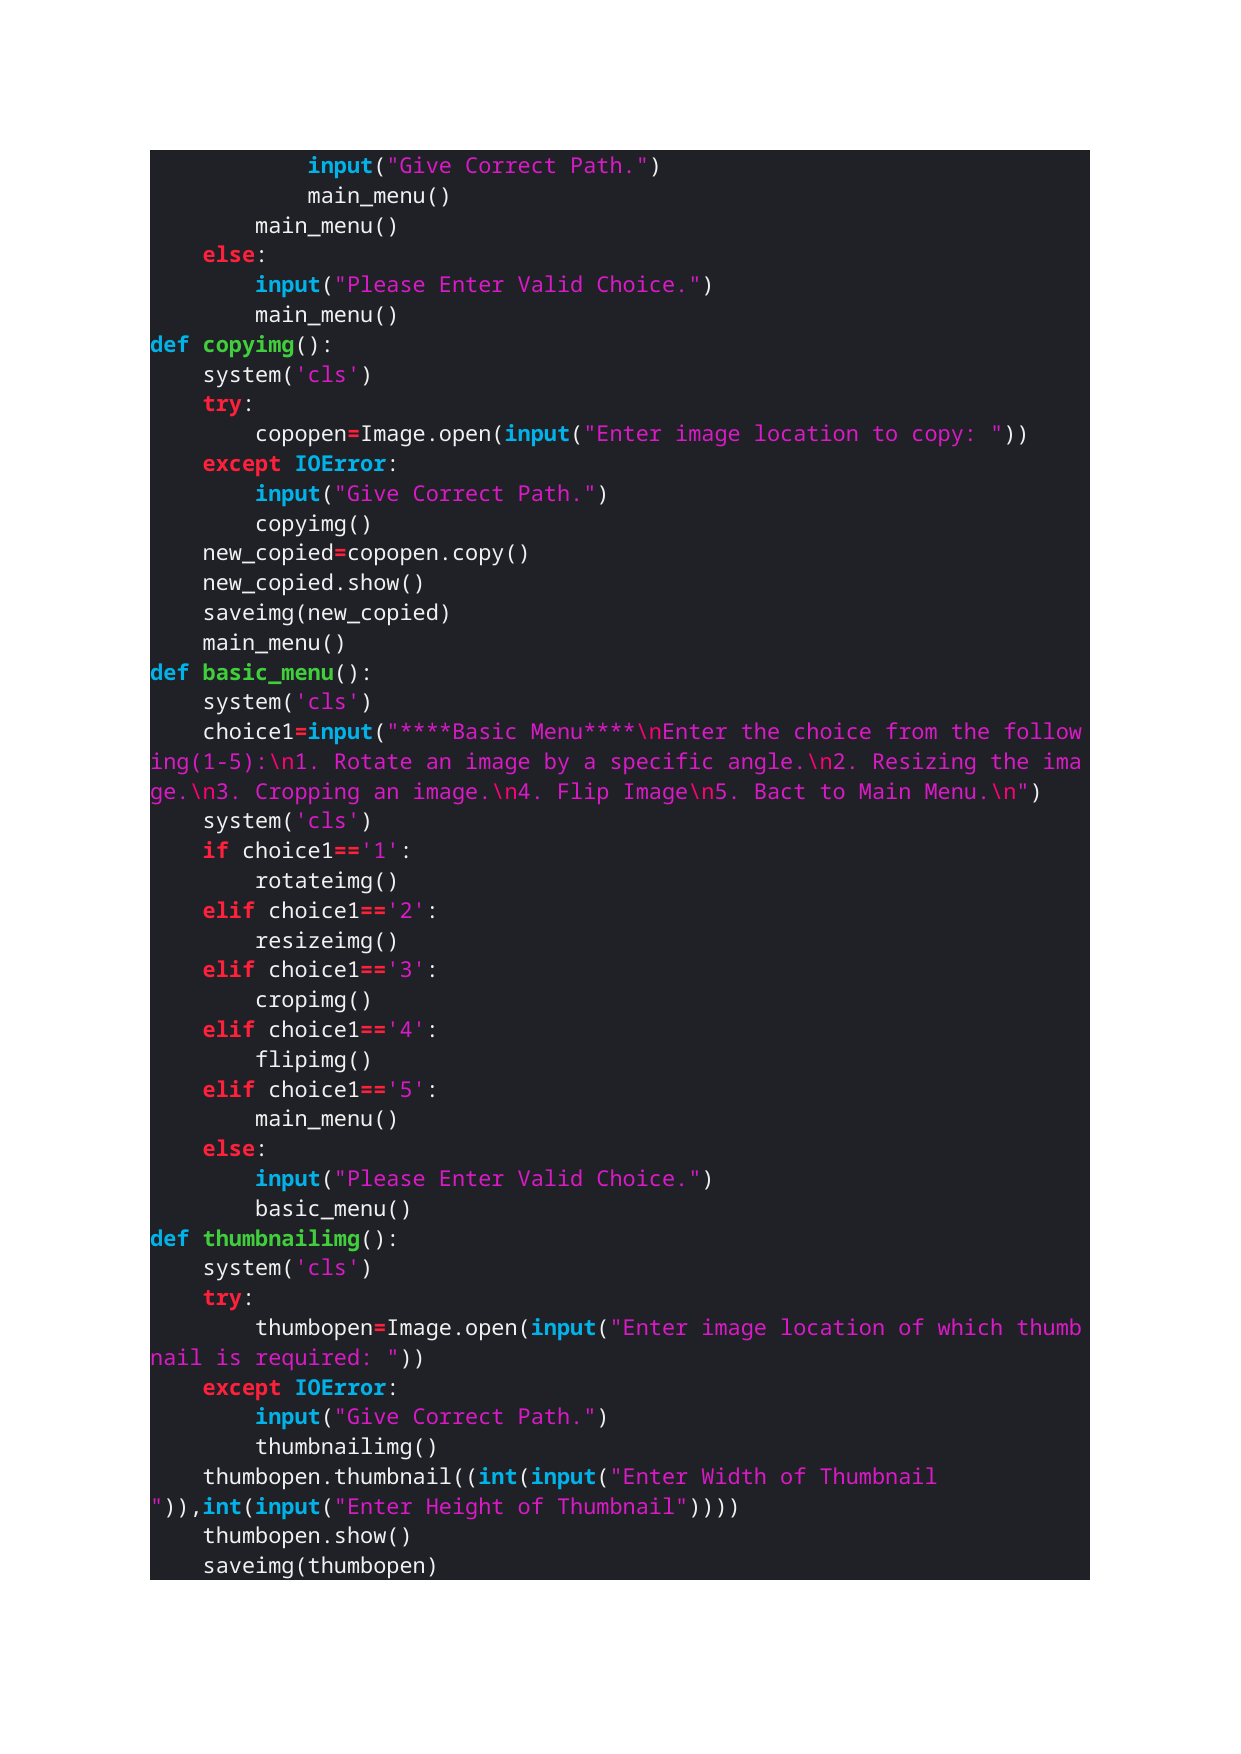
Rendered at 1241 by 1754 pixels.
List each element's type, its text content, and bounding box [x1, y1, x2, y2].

text main_menu() [150, 1103, 1090, 1133]
text input("Give Correct Path.") [150, 1401, 1090, 1431]
text flipimg() [150, 1044, 1090, 1073]
text system('cls') [150, 1252, 1090, 1282]
text rotateimg() [150, 865, 1090, 895]
text elif choice1=='4': [150, 1014, 1090, 1044]
text system('cls') [150, 686, 1090, 716]
text system('cls') [150, 805, 1090, 835]
text choice1=input("****Basic Menu****\nEnter the choice from the following(1-5):\n1. Rotate an image by a specific angle.\n2. Resizing the image.\n3. Cropping an image.\n4. Flip Image\n5. Bact to Main Menu.\n") [150, 716, 1090, 805]
text def copyimg(): [150, 329, 1090, 358]
text new_copied=copopen.copy() [150, 537, 1090, 567]
text input("Give Correct Path.") [150, 478, 1090, 507]
text system('cls') [150, 358, 1090, 388]
text input("Give Correct Path.") [150, 150, 1090, 180]
text elif choice1=='2': [150, 895, 1090, 924]
text copyimg() [150, 507, 1090, 537]
text copopen=Image.open(input("Enter image location to copy: ")) [150, 418, 1090, 448]
text main_menu() [150, 627, 1090, 656]
text resizeimg() [150, 924, 1090, 954]
text else: [150, 239, 1090, 269]
text else: [150, 1133, 1090, 1163]
text elif choice1=='5': [150, 1073, 1090, 1103]
text thumbnailimg() [150, 1431, 1090, 1461]
text main_menu() [150, 180, 1090, 209]
text except IOError: [150, 448, 1090, 478]
text def thumbnailimg(): [150, 1222, 1090, 1252]
text elif choice1=='3': [150, 954, 1090, 984]
text thumbopen.show() [150, 1520, 1090, 1550]
text main_menu() [150, 299, 1090, 329]
text try: [150, 1282, 1090, 1312]
text thumbopen=Image.open(input("Enter image location of which thumbnail is required: ")) [150, 1312, 1090, 1371]
text except IOError: [150, 1371, 1090, 1401]
text cropimg() [150, 984, 1090, 1014]
text def basic_menu(): [150, 656, 1090, 686]
text if choice1=='1': [150, 835, 1090, 865]
text input("Please Enter Valid Choice.") [150, 1163, 1090, 1193]
text try: [150, 388, 1090, 418]
text saveimg(new_copied) [150, 597, 1090, 627]
text saveimg(thumbopen) [150, 1550, 1090, 1580]
text main_menu() [150, 209, 1090, 239]
text new_copied.show() [150, 567, 1090, 597]
text thumbopen.thumbnail((int(input("Enter Width of Thumbnail")),int(input("Enter Height of Thumbnail")))) [150, 1461, 1090, 1520]
text input("Please Enter Valid Choice.") [150, 269, 1090, 299]
text basic_menu() [150, 1193, 1090, 1222]
